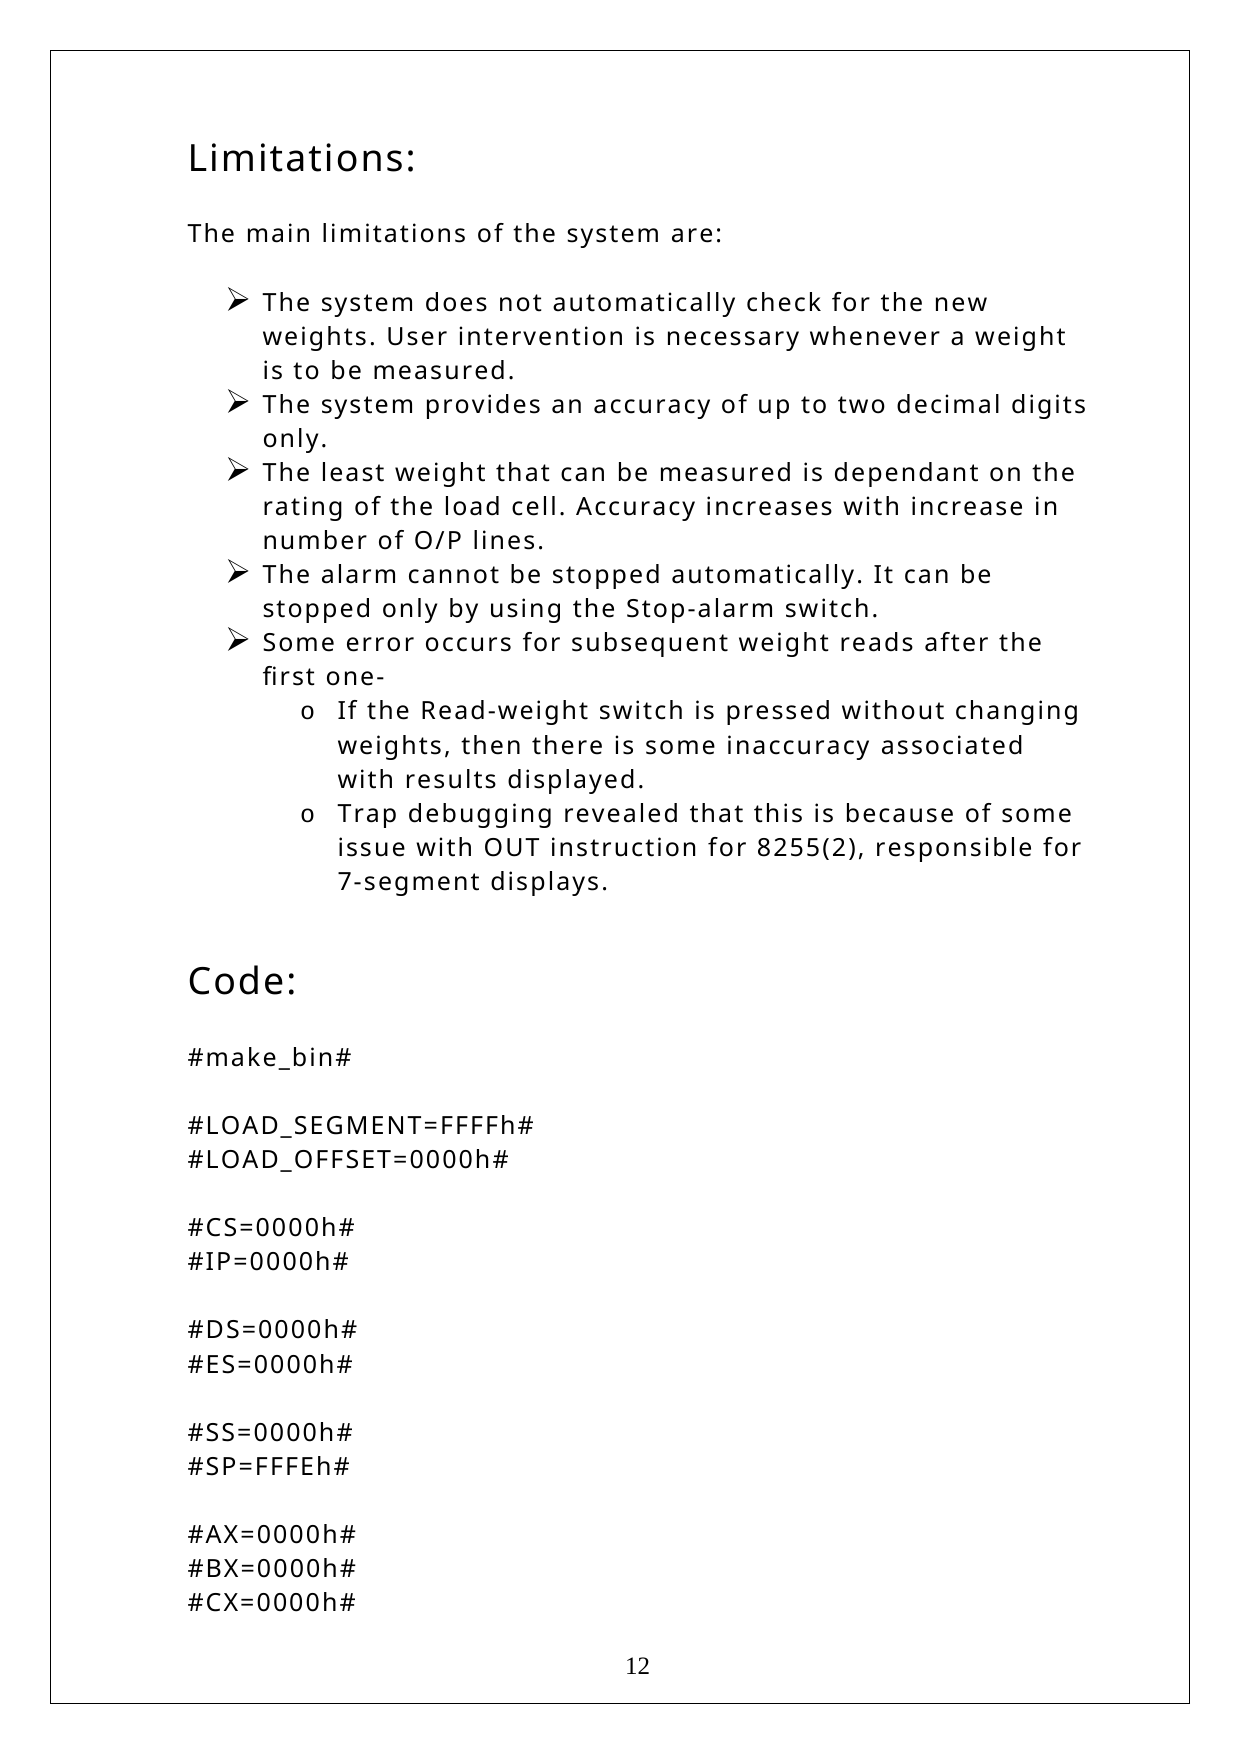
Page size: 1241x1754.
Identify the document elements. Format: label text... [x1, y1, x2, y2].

text The main limitations of the system are: [187, 216, 1087, 250]
text #CS=0000h# [187, 1210, 1087, 1244]
list Trap debugging revealed that this is because of some issue with OUT instruction for 8255(2), responsible for 7-segment displays. [300, 795, 1087, 898]
list Some error occurs for subsequent weight reads after the first one- [225, 625, 1087, 693]
text Code: [187, 954, 1087, 1006]
text #BX=0000h# [187, 1551, 1087, 1585]
text #AX=0000h# [187, 1517, 1087, 1551]
list The alarm cannot be stopped automatically. It can be stopped only by using the Stop-alarm switch. [225, 557, 1087, 625]
text #DS=0000h# [187, 1312, 1087, 1346]
text Limitations: [187, 131, 1087, 182]
text #IP=0000h# [187, 1244, 1087, 1278]
text #LOAD_OFFSET=0000h# [187, 1142, 1087, 1176]
list If the Read-weight switch is pressed without changing weights, then there is some inaccuracy associated with results displayed. [300, 693, 1087, 795]
text #SS=0000h# [187, 1414, 1087, 1448]
list The least weight that can be measured is dependant on the rating of the load cell. Accuracy increases with increase in number of O/P lines. [225, 454, 1087, 557]
text #ES=0000h# [187, 1346, 1087, 1380]
list The system provides an accuracy of up to two decimal digits only. [225, 386, 1087, 454]
text #make_bin# [187, 1040, 1087, 1074]
list The system does not automatically check for the new weights. User intervention is necessary whenever a weight is to be measured. [225, 284, 1087, 386]
text #SP=FFFEh# [187, 1448, 1087, 1482]
text #CX=0000h# [187, 1585, 1087, 1619]
text #LOAD_SEGMENT=FFFFh# [187, 1108, 1087, 1142]
